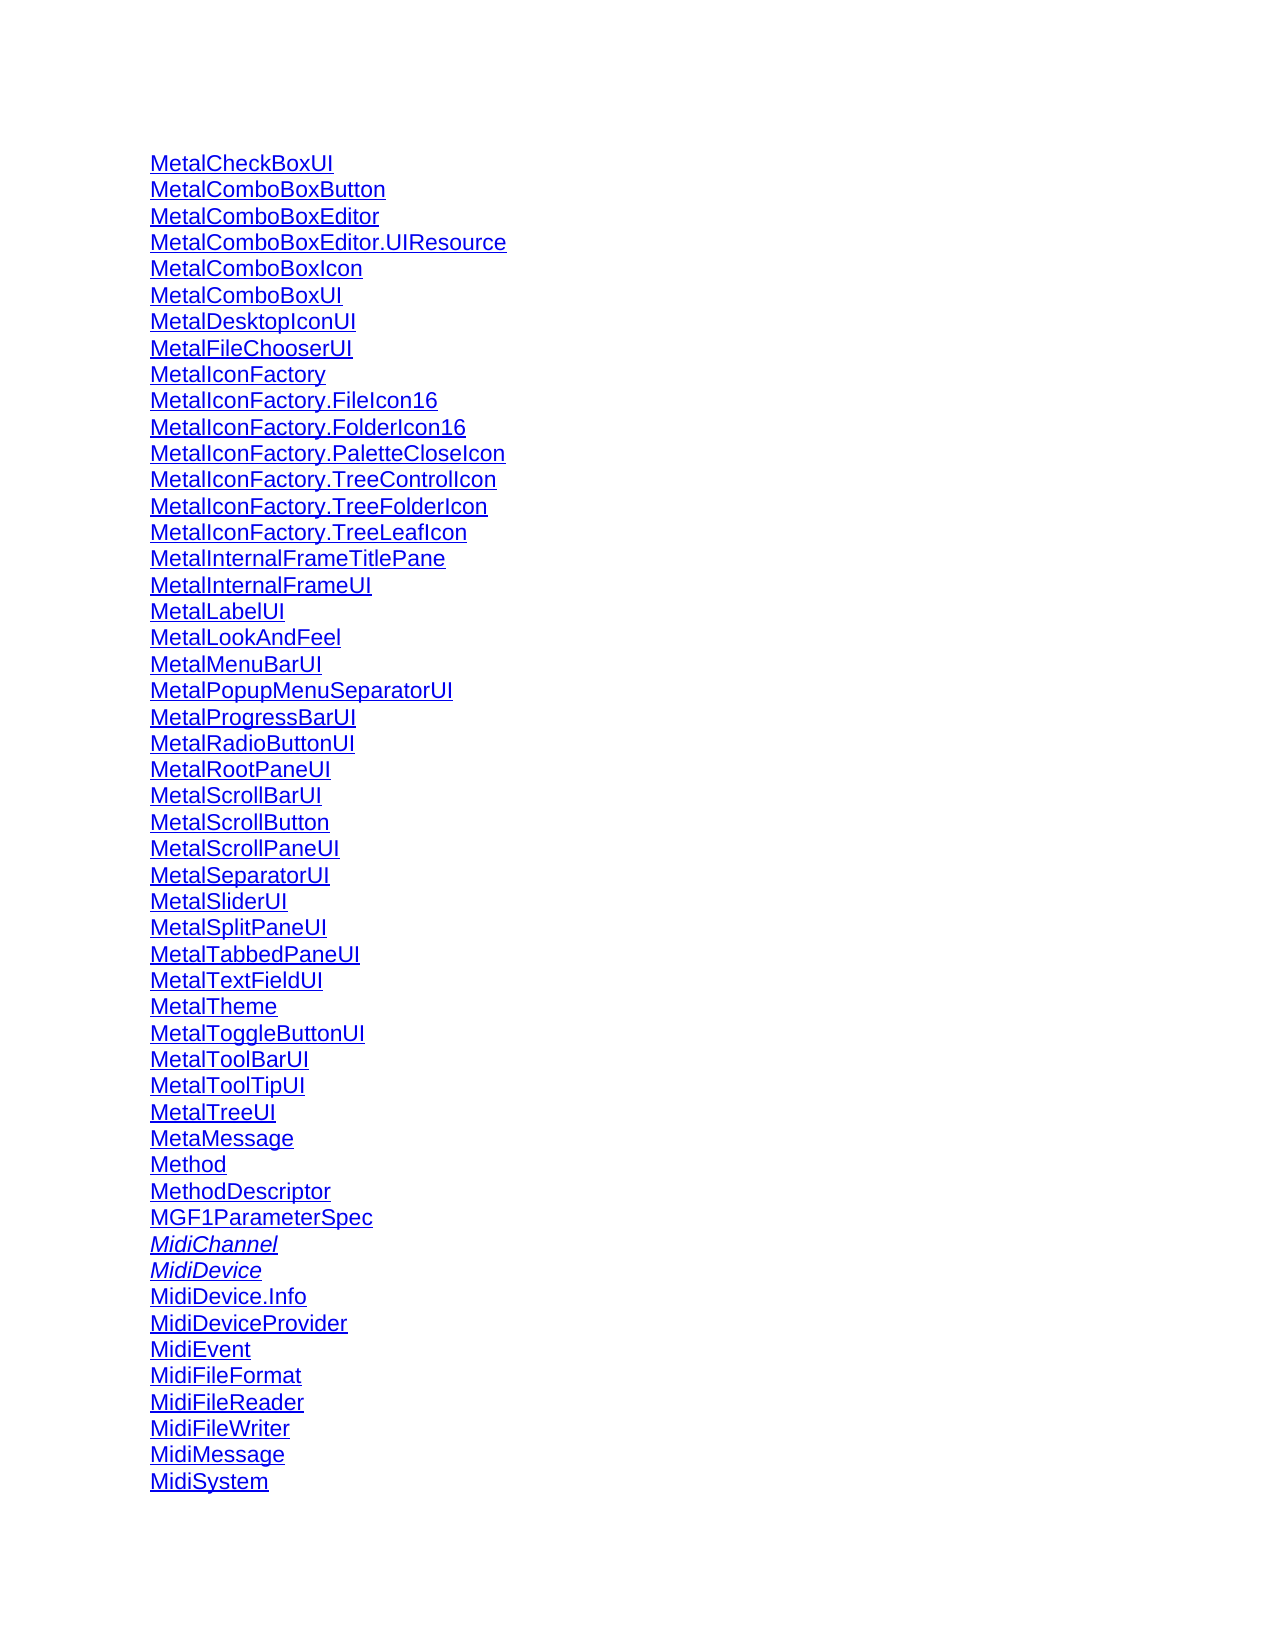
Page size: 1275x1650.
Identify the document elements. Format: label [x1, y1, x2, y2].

table_header [150, 150, 1125, 1494]
